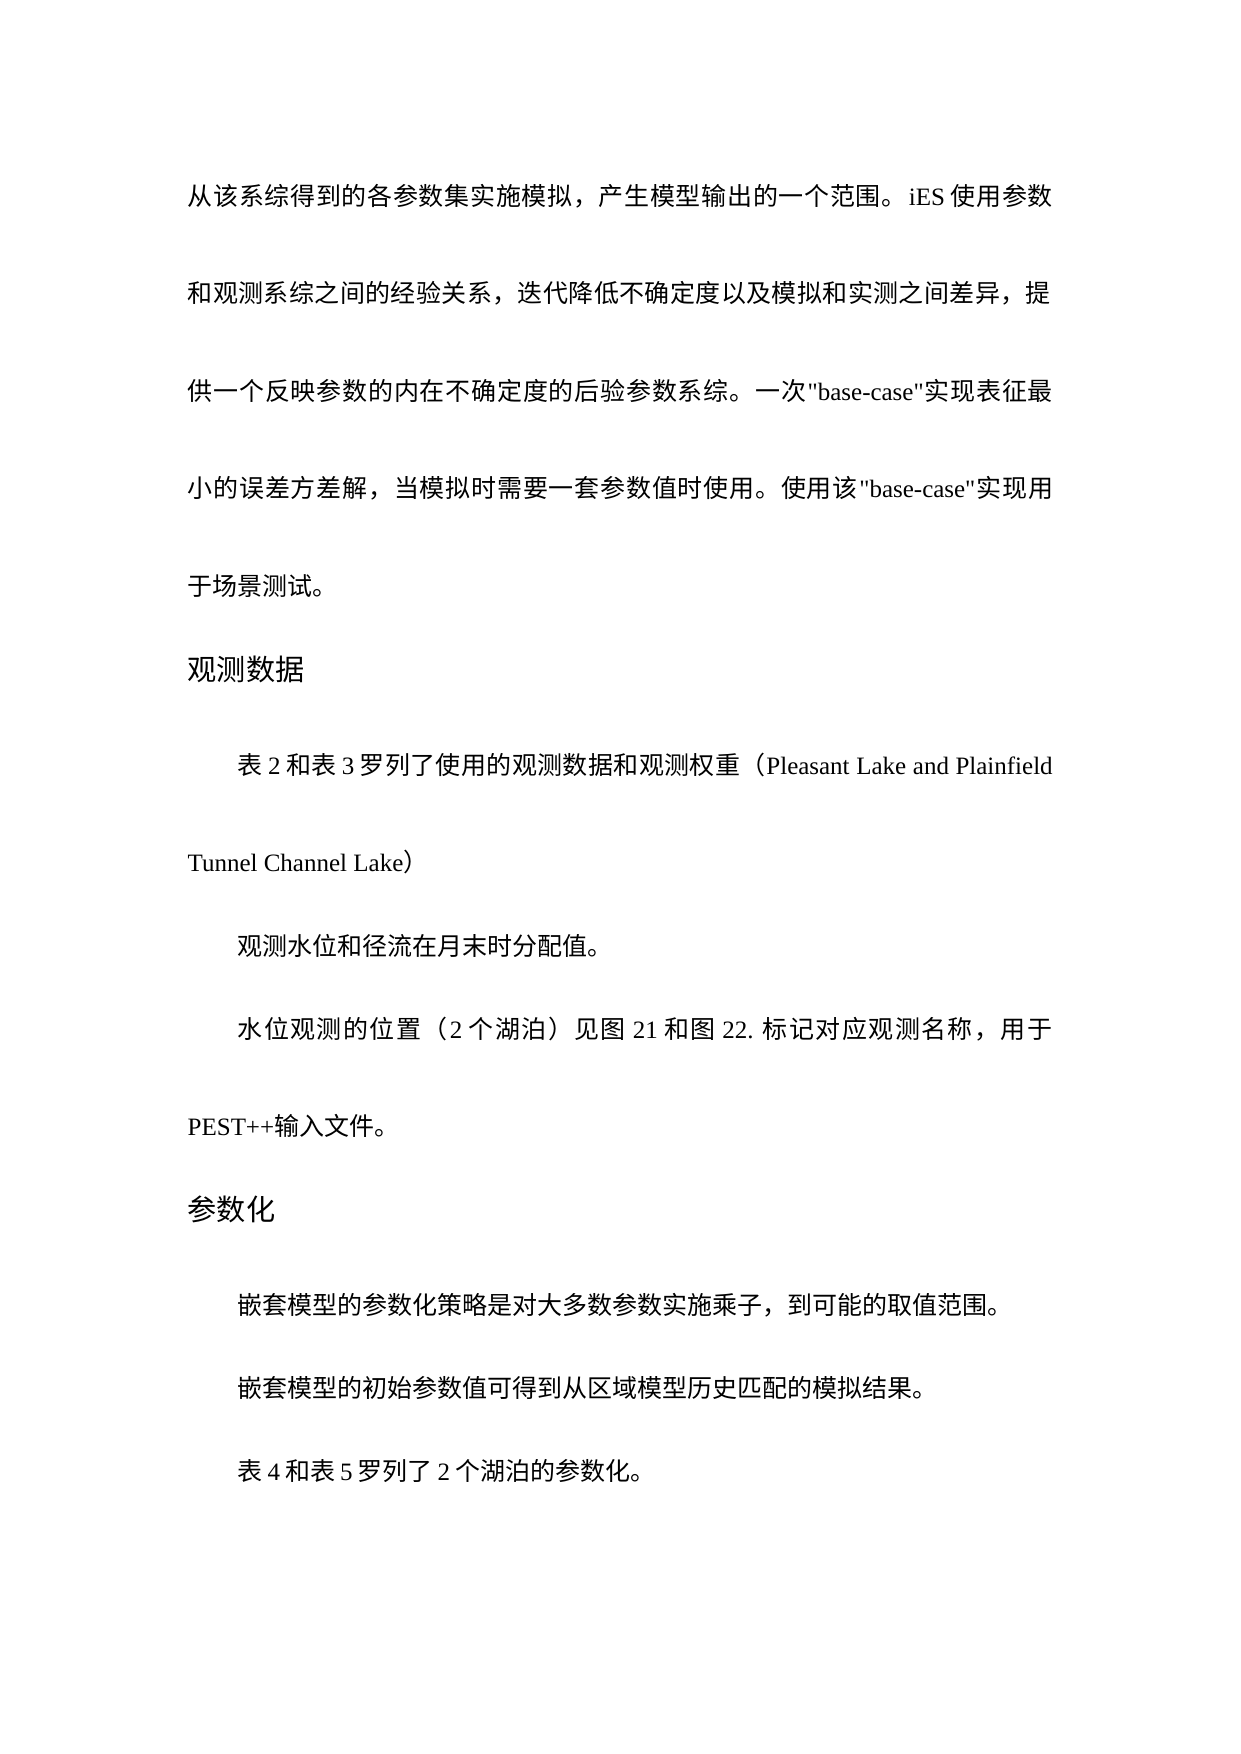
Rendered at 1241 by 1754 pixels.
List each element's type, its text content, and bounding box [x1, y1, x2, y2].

text 嵌套模型的参数化策略是对大多数参数实施乘子，到可能的取值范围。 [187, 1271, 1053, 1336]
text 水位观测的位置（2个湖泊）见图21和图22. 标记对应观测名称，用于PEST++输入文件。 [187, 995, 1053, 1157]
text 表4和表5罗列了2个湖泊的参数化。 [187, 1437, 1053, 1502]
text 嵌套模型的初始参数值可得到从区域模型历史匹配的模拟结果。 [187, 1354, 1053, 1419]
subtitle 观测数据 [187, 635, 1053, 700]
text 观测水位和径流在月末时分配值。 [187, 912, 1053, 977]
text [187, 162, 1053, 617]
subtitle 参数化 [187, 1175, 1053, 1240]
text 表2和表3罗列了使用的观测数据和观测权重（Pleasant Lake and Plainfield Tunnel Channel Lake） [187, 731, 1053, 893]
